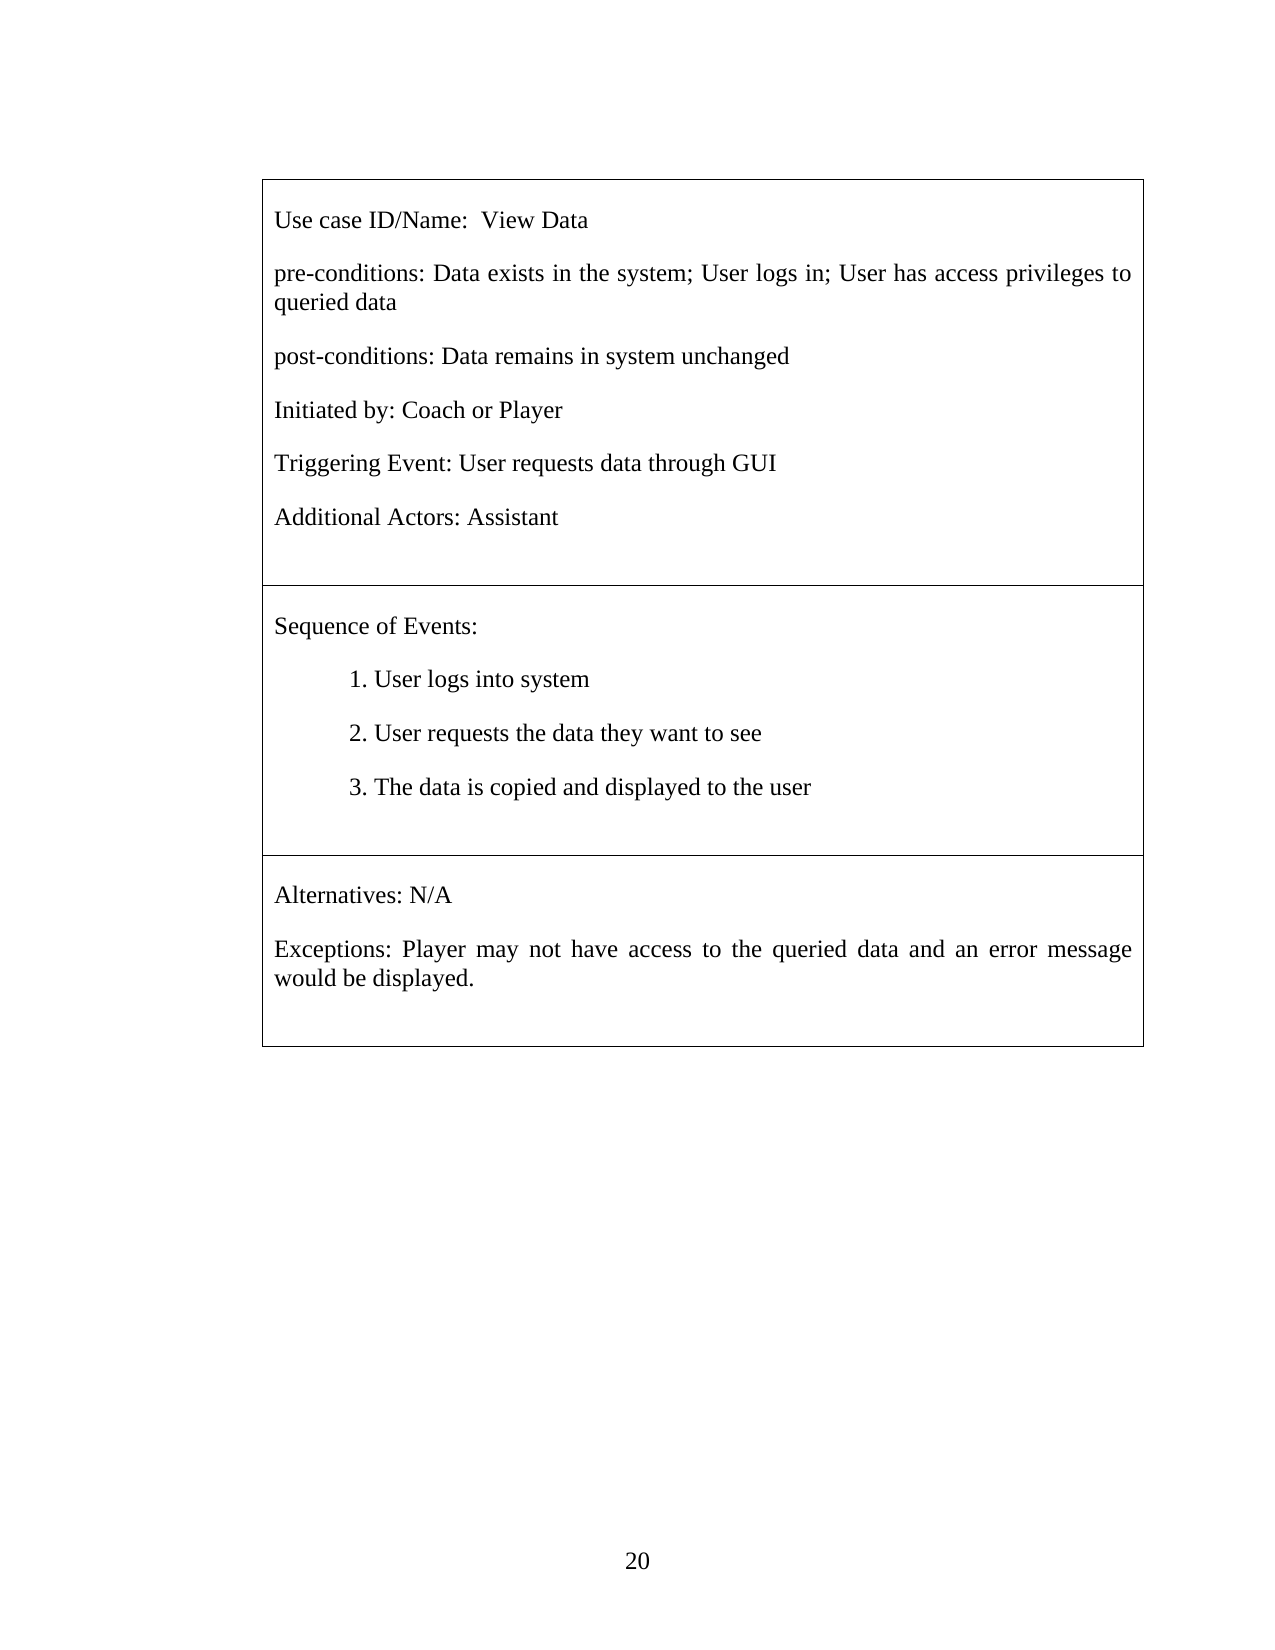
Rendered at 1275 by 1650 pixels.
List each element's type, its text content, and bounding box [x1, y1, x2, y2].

table_cell Sequence of Events: 1. User logs into system 2. User requests the data they want to see 3. The data is copied and displayed to the user [263, 586, 1143, 854]
table_header Use case ID/Name: View Data pre-conditions: Data exists in the system; User logs in; User has access privileges to queried data post-conditions: Data remains in system unchanged Initiated by: Coach or Player Triggering Event: User requests data through GUI Additional Actors: Assistant [263, 180, 1143, 585]
table_cell Alternatives: N/A Exceptions: Player may not have access to the queried data and an error message would be displayed. [263, 856, 1143, 1046]
